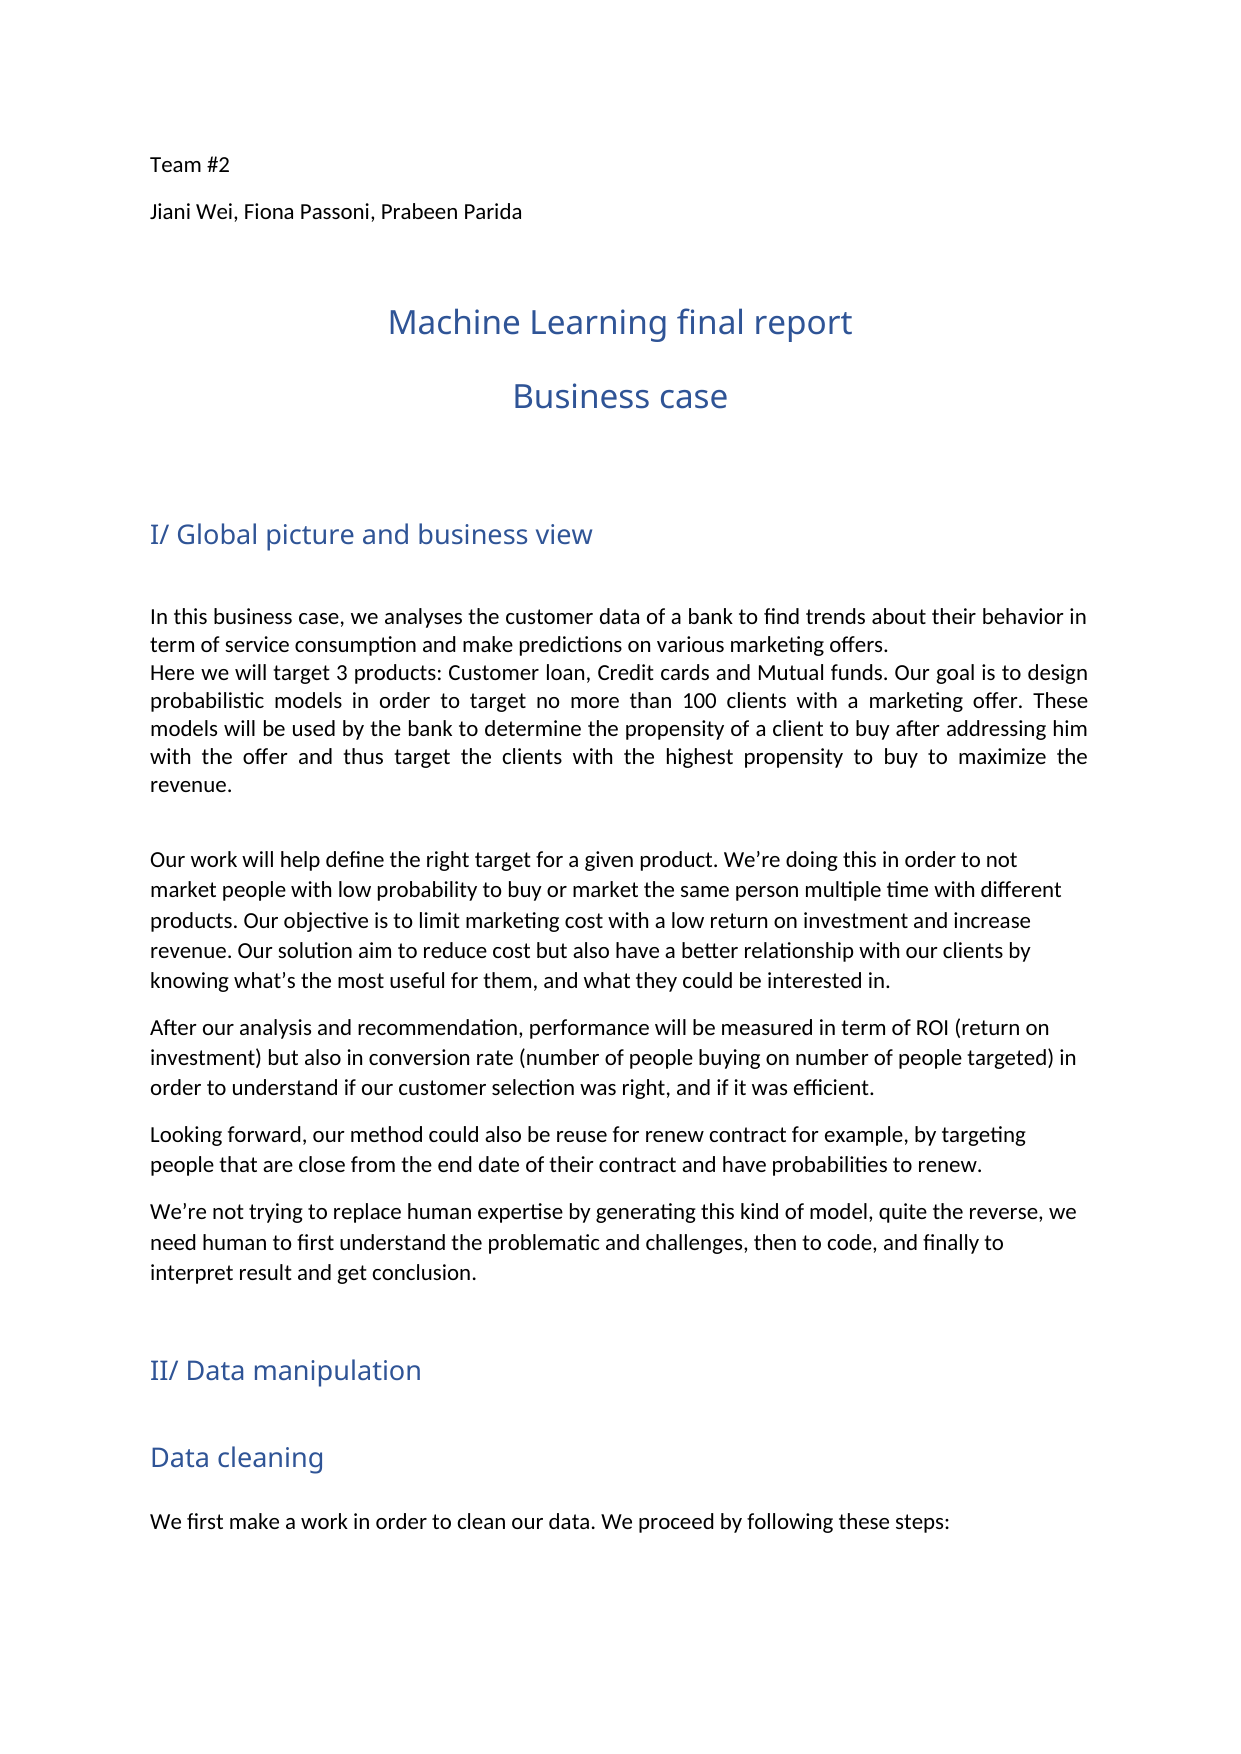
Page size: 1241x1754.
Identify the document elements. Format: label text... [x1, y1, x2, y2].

text Looking forward, our method could also be reuse for renew contract for example, by targeting people that are close from the end date of their contract and have probabilities to renew. [150, 1120, 1090, 1178]
text Here we will target 3 products: Customer loan, Credit cards and Mutual funds. Our goal is to design probabilistic models in order to target no more than 100 clients with a marketing offer. These models will be used by the bank to determine the propensity of a client to buy after addressing him with the offer and thus target the clients with the highest propensity to buy to maximize the revenue. [150, 658, 1090, 798]
subtitle I/ Global picture and business view [150, 516, 1090, 552]
subtitle II/ Data manipulation [150, 1352, 1090, 1388]
text We’re not trying to replace human expertise by generating this kind of model, quite the reverse, we need human to first understand the problematic and challenges, then to code, and finally to interpret result and get conclusion. [150, 1197, 1090, 1286]
subtitle Machine Learning final report [150, 299, 1090, 344]
subtitle Data cleaning [150, 1438, 1090, 1475]
subtitle Business case [150, 373, 1090, 418]
text Our work will help define the right target for a given product. We’re doing this in order to not market people with low probability to buy or market the same person multiple time with different products. Our objective is to limit marketing cost with a low return on investment and increase revenue. Our solution aim to reduce cost but also have a better relationship with our clients by knowing what’s the most useful for them, and what they could be interested in. [150, 845, 1090, 994]
text After our analysis and recommendation, performance will be measured in term of ROI (return on investment) but also in conversion rate (number of people buying on number of people targeted) in order to understand if our customer selection was right, and if it was efficient. [150, 1013, 1090, 1101]
text In this business case, we analyses the customer data of a bank to find trends about their behavior in term of service consumption and make predictions on various marketing offers. [150, 602, 1090, 658]
text Team #2 [150, 150, 1090, 178]
text We first make a work in order to clean our data. We proceed by following these steps: [150, 1507, 1090, 1535]
text Jiani Wei, Fiona Passoni, Prabeen Parida [150, 197, 1090, 225]
